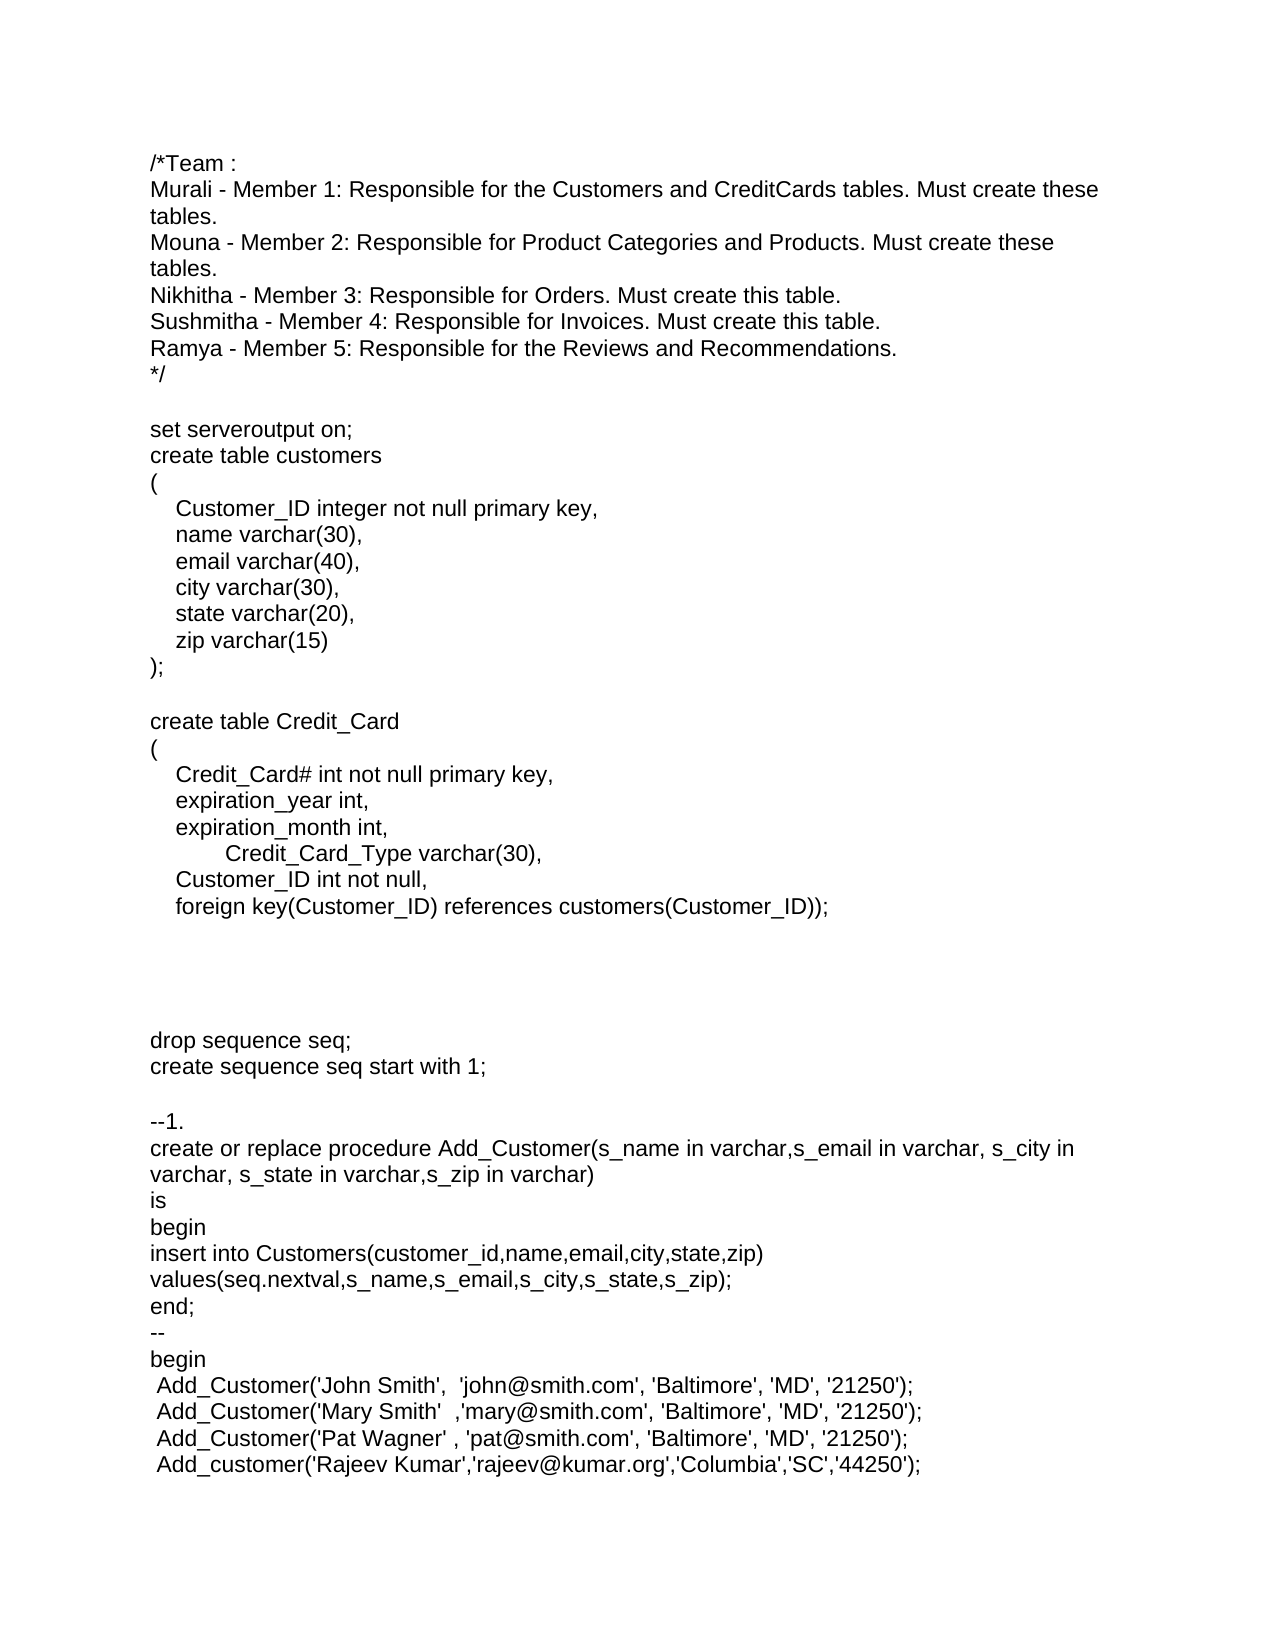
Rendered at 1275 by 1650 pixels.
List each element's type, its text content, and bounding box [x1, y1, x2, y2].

text Customer_ID integer not null primary key, [150, 495, 1125, 521]
text create or replace procedure Add_Customer(s_name in varchar,s_email in varchar, s_city in varchar, s_state in varchar,s_zip in varchar) [150, 1135, 1125, 1187]
text begin [150, 1214, 1125, 1240]
text drop sequence seq; [150, 1027, 1125, 1053]
text Add_customer('Rajeev Kumar','rajeev@kumar.org','Columbia','SC','44250'); [150, 1451, 1125, 1477]
text Add_Customer('John Smith', 'john@smith.com', 'Baltimore', 'MD', '21250'); [150, 1372, 1125, 1398]
text ); [150, 653, 1125, 679]
text zip varchar(15) [150, 627, 1125, 653]
text Ramya - Member 5: Responsible for the Reviews and Recommendations. [150, 334, 1125, 361]
text Murali - Member 1: Responsible for the Customers and CreditCards tables. Must create these tables. [150, 176, 1125, 229]
text Credit_Card# int not null primary key, [150, 761, 1125, 787]
text expiration_year int, [150, 787, 1125, 814]
text ( [150, 734, 1125, 761]
text Add_Customer('Mary Smith' ,'mary@smith.com', 'Baltimore', 'MD', '21250'); [150, 1398, 1125, 1424]
text -- [150, 1319, 1125, 1346]
text insert into Customers(customer_id,name,email,city,state,zip) values(seq.nextval,s_name,s_email,s_city,s_state,s_zip); [150, 1240, 1125, 1293]
text Add_Customer('Pat Wagner' , 'pat@smith.com', 'Baltimore', 'MD', '21250'); [150, 1424, 1125, 1451]
text Sushmitha - Member 4: Responsible for Invoices. Must create this table. [150, 308, 1125, 334]
text Customer_ID int not null, [150, 866, 1125, 893]
text Credit_Card_Type varchar(30), [150, 840, 1125, 866]
text Nikhitha - Member 3: Responsible for Orders. Must create this table. [150, 282, 1125, 308]
text begin [150, 1346, 1125, 1372]
text state varchar(20), [150, 600, 1125, 627]
text name varchar(30), [150, 521, 1125, 548]
text Mouna - Member 2: Responsible for Product Categories and Products. Must create these tables. [150, 229, 1125, 282]
text end; [150, 1293, 1125, 1319]
text is [150, 1187, 1125, 1214]
text /*Team : [150, 150, 1125, 176]
text --1. [150, 1108, 1125, 1135]
text ( [150, 469, 1125, 495]
text set serveroutput on; [150, 416, 1125, 442]
text email varchar(40), [150, 548, 1125, 574]
text create table Credit_Card [150, 708, 1125, 734]
text create table customers [150, 442, 1125, 469]
text city varchar(30), [150, 574, 1125, 600]
text */ [150, 361, 1125, 387]
text foreign key(Customer_ID) references customers(Customer_ID)); [150, 893, 1125, 919]
text create sequence seq start with 1; [150, 1053, 1125, 1079]
text expiration_month int, [150, 814, 1125, 840]
